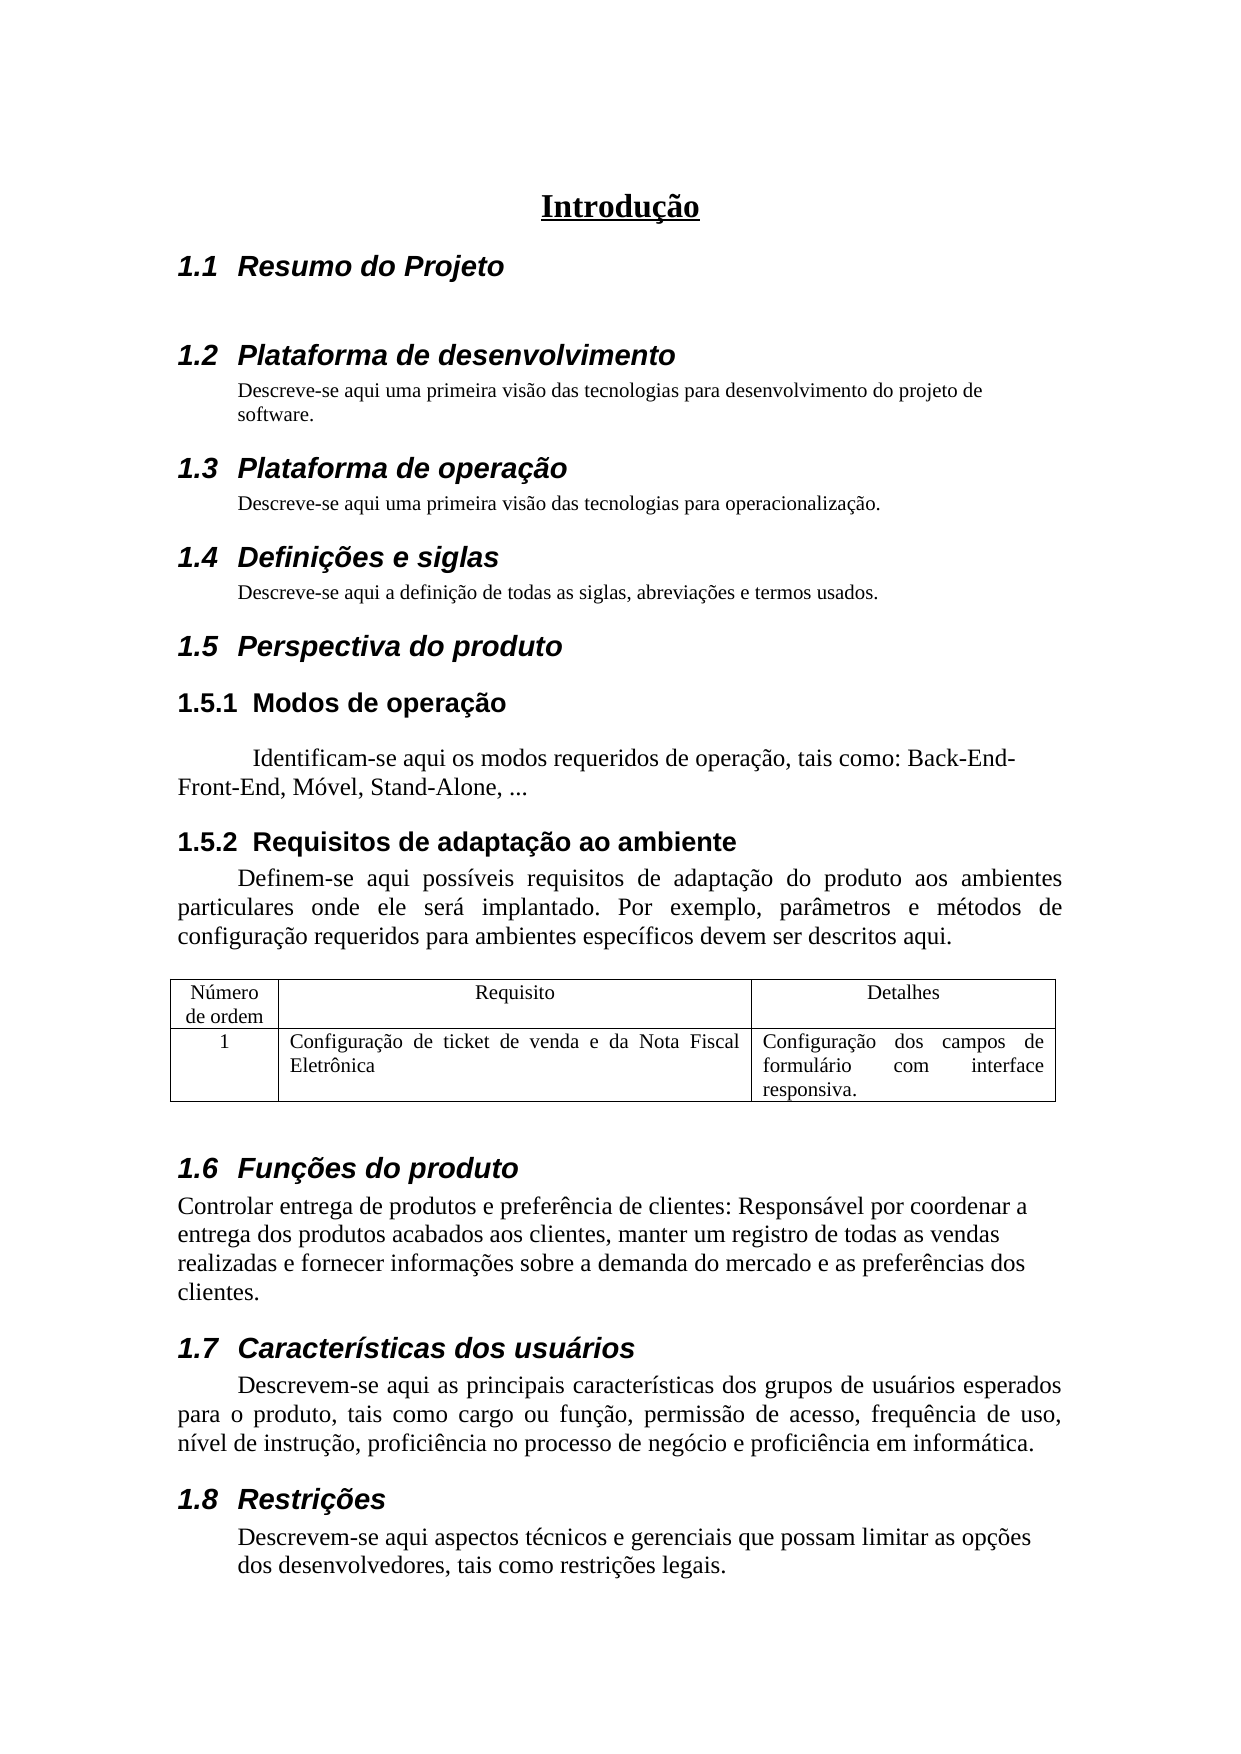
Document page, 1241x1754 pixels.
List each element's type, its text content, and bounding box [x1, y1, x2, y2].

table_header Requisito [279, 980, 751, 1028]
subtitle Resumo do Projeto [177, 249, 1063, 283]
subtitle Modos de operação [177, 687, 1063, 718]
text Definem-se aqui possíveis requisitos de adaptação do produto aos ambientes particulares onde ele será implantado. Por exemplo, parâmetros e métodos de configuração requeridos para ambientes específicos devem ser descritos aqui. [177, 863, 1063, 950]
subtitle Características dos usuários [177, 1331, 1063, 1364]
subtitle Plataforma de desenvolvimento [177, 338, 1063, 372]
text Descreve-se aqui uma primeira visão das tecnologias para desenvolvimento do projeto de software. [237, 378, 1063, 426]
subtitle Perspectiva do produto [177, 629, 1063, 662]
subtitle Funções do produto [177, 1151, 1063, 1184]
text Descrevem-se aqui as principais características dos grupos de usuários esperados para o produto, tais como cargo ou função, permissão de acesso, frequência de uso, nível de instrução, proficiência no processo de negócio e proficiência em informática. [177, 1371, 1063, 1457]
text Controlar entrega de produtos e preferência de clientes: Responsável por coordenar a entrega dos produtos acabados aos clientes, manter um registro de todas as vendas realizadas e fornecer informações sobre a demanda do mercado e as preferências dos clientes. [177, 1191, 1063, 1306]
table_header Detalhes [752, 980, 1055, 1028]
title Introdução [177, 186, 1063, 224]
subtitle Definições e siglas [177, 540, 1063, 573]
text Descrevem-se aqui aspectos técnicos e gerenciais que possam limitar as opções dos desenvolvedores, tais como restrições legais. [237, 1522, 1063, 1579]
subtitle Identificam-se aqui os modos requeridos de operação, tais como: Back-End-Front-End, Móvel, Stand-Alone, ... [177, 743, 1063, 801]
table_header Número de ordem [171, 980, 278, 1028]
table_cell 1 [171, 1029, 278, 1101]
subtitle Restrições [177, 1482, 1063, 1515]
subtitle Requisitos de adaptação ao ambiente [177, 826, 1063, 857]
table_cell Configuração dos campos de formulário com interface responsiva. [752, 1029, 1055, 1101]
text Descreve-se aqui uma primeira visão das tecnologias para operacionalização. [177, 491, 1063, 515]
subtitle Plataforma de operação [177, 451, 1063, 484]
text Descreve-se aqui a definição de todas as siglas, abreviações e termos usados. [237, 580, 1063, 604]
table_cell Configuração de ticket de venda e da Nota Fiscal Eletrônica [279, 1029, 751, 1101]
